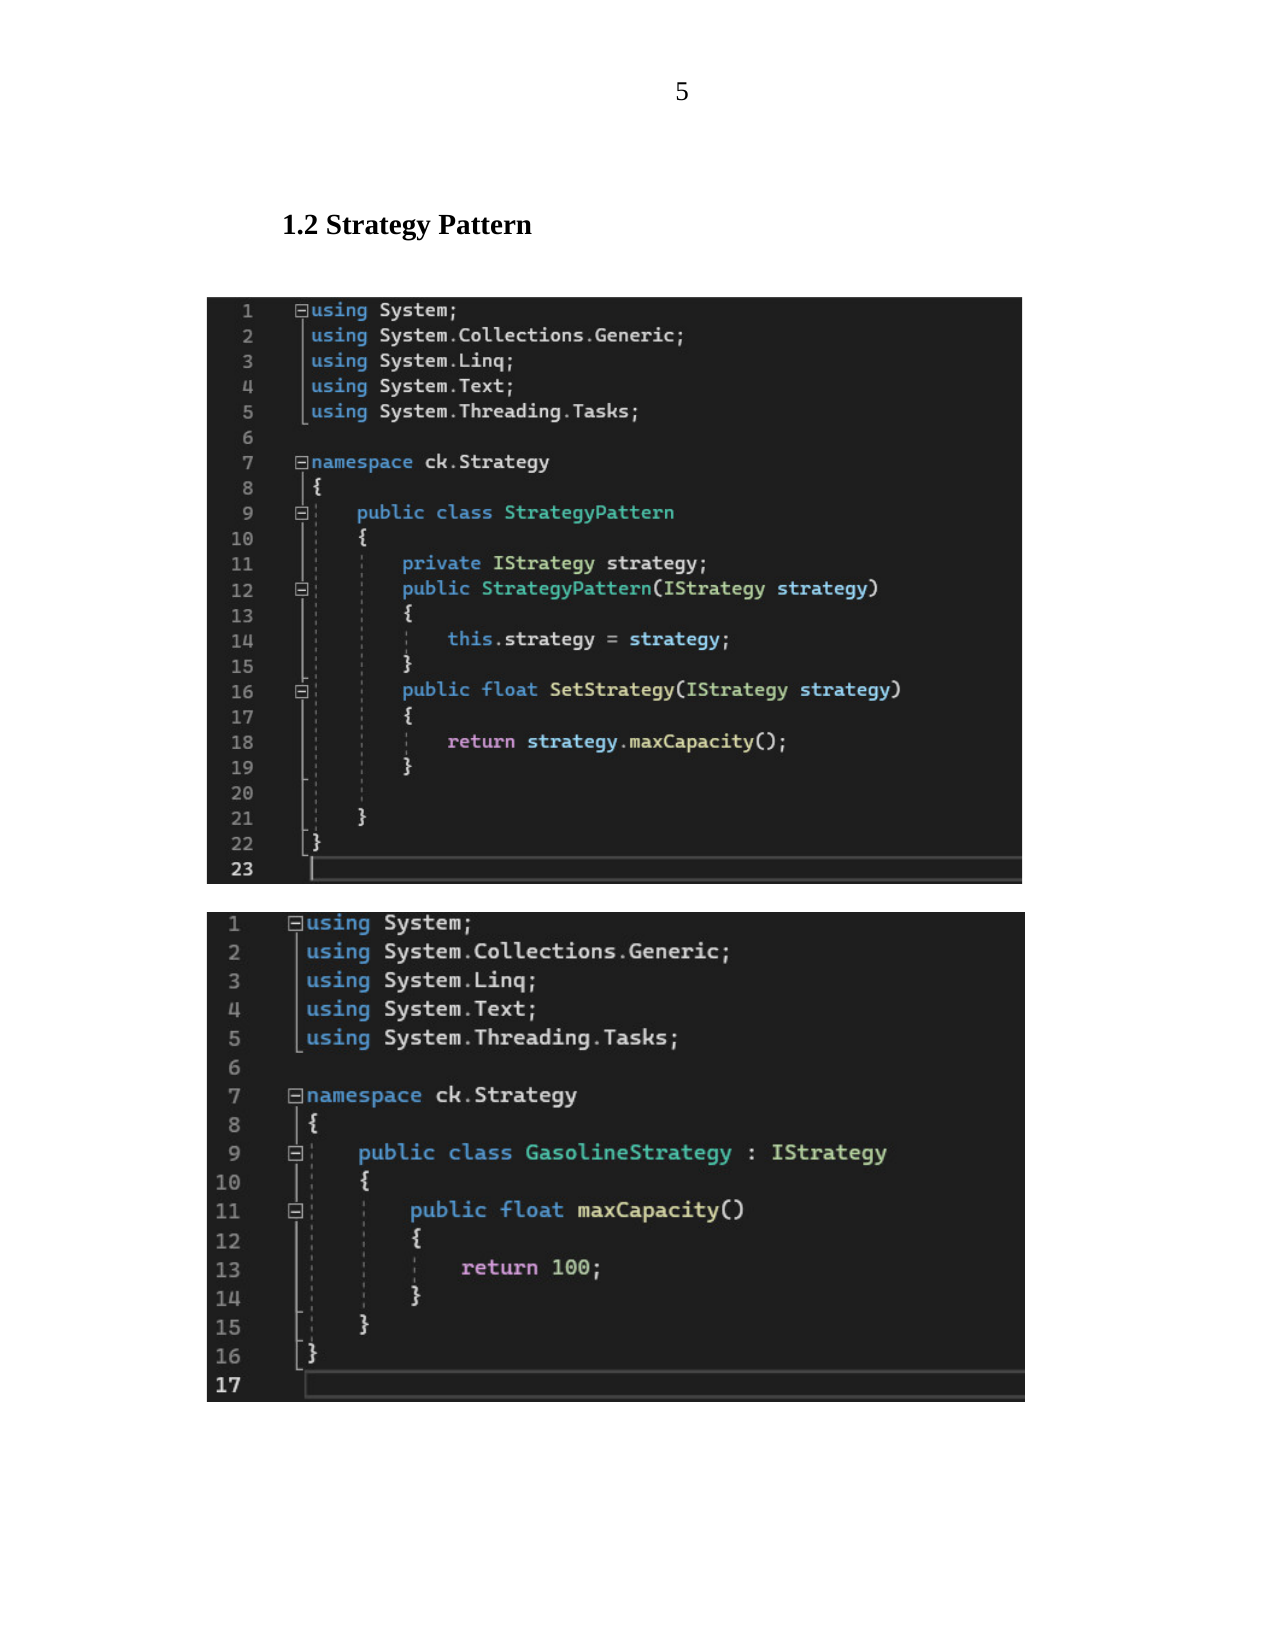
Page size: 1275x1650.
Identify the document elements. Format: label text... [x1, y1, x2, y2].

picture [206, 912, 1025, 1402]
subtitle Strategy Pattern [282, 207, 1157, 240]
picture [206, 297, 1023, 884]
